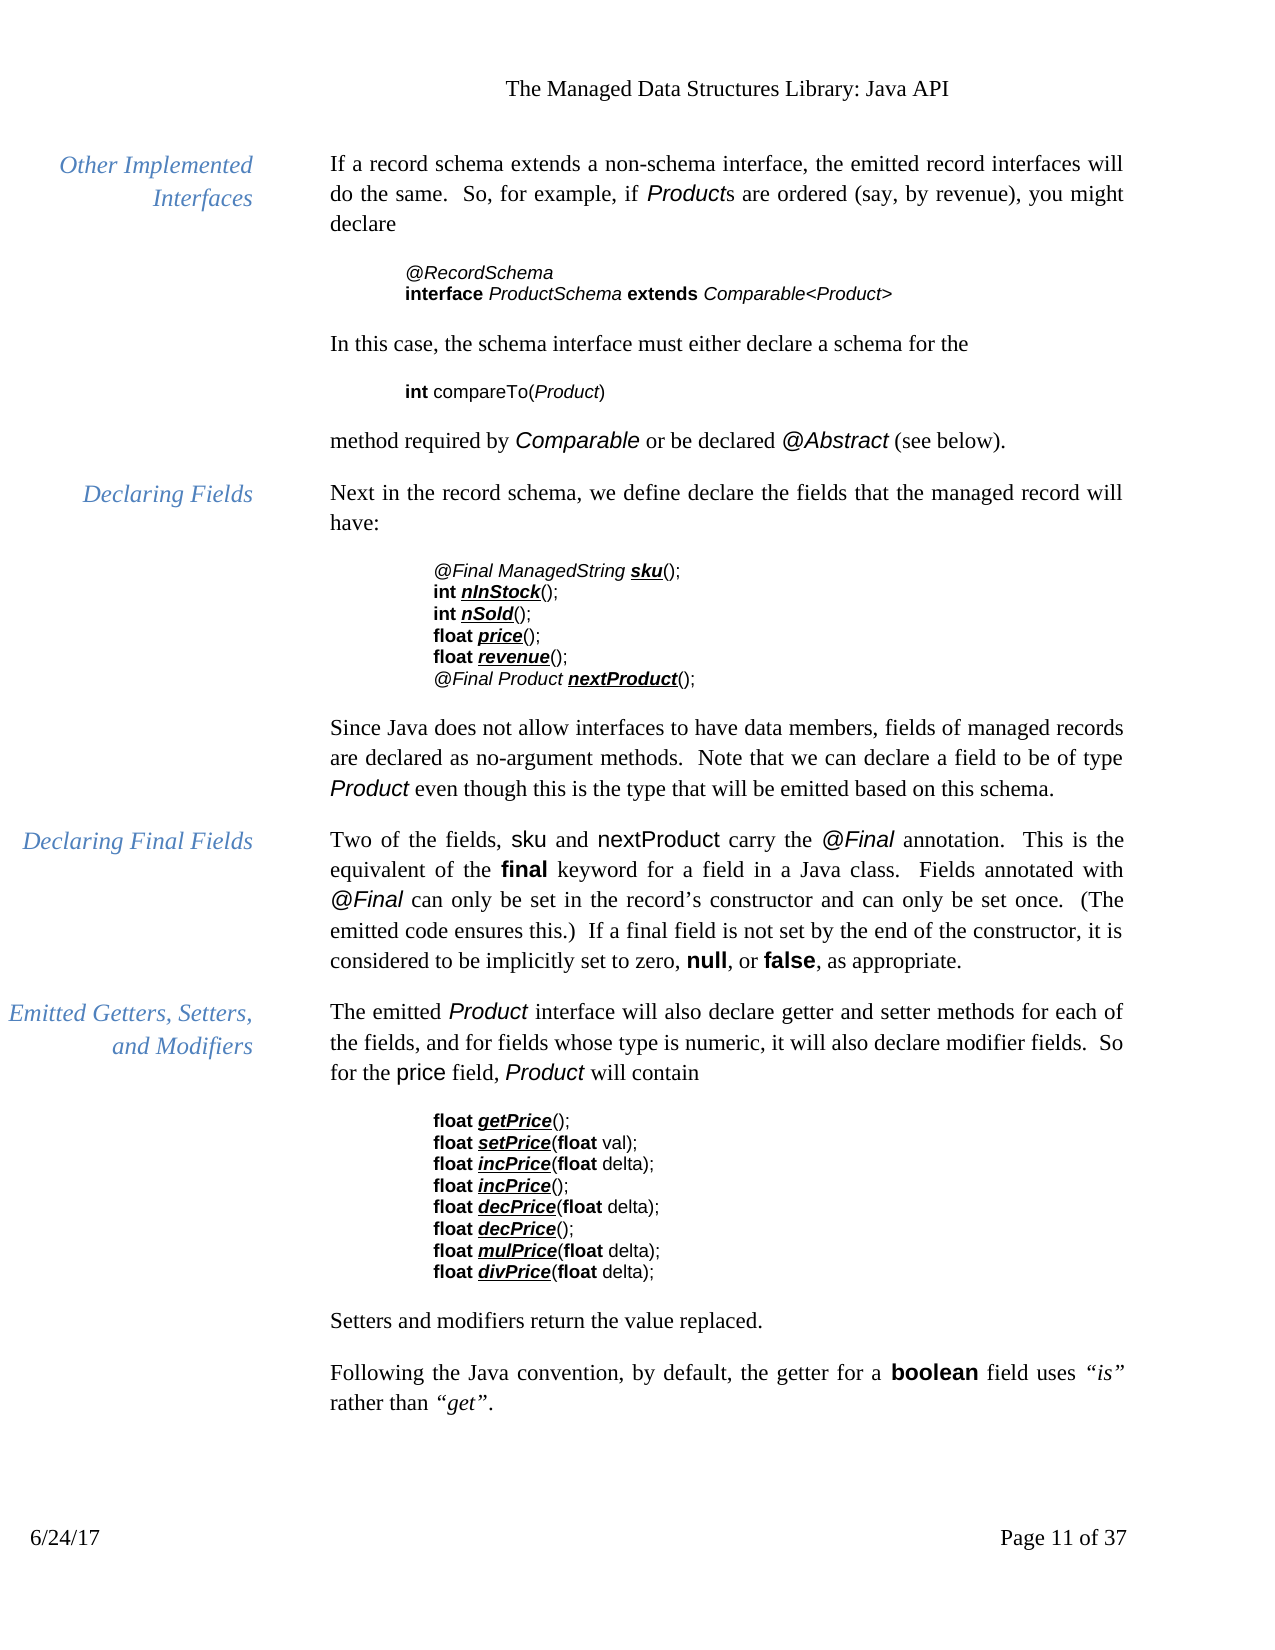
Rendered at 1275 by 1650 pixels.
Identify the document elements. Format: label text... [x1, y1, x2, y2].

text float getPrice(); [405, 1110, 1125, 1132]
text If a record schema extends a non-schema interface, the emitted record interfaces will do the same. So, for example, if Products are ordered (say, by revenue), you might declare [330, 150, 1125, 237]
text interface ProductSchema extends Comparable<Product> [405, 283, 1125, 305]
text float incPrice(float delta); [405, 1153, 1125, 1175]
text Setters and modifiers return the value replaced. [330, 1307, 1125, 1334]
text The emitted Product interface will also declare getter and setter methods for each of the fields, and for fields whose type is numeric, it will also declare modifier fields. So for the price field, Product will contain [330, 998, 1125, 1085]
text In this case, the schema interface must either declare a schema for the [330, 330, 1125, 356]
text @Final ManagedString sku(); [405, 560, 1125, 581]
text Two of the fields, sku and nextProduct carry the @Final annotation. This is the equivalent of the final keyword for a field in a Java class. Fields annotated with @Final can only be set in the record’s constructor and can only be set once. (The emitted code ensures this.) If a final field is not set by the end of the constructor, it is considered to be implicitly set to zero, null, or false, as appropriate. [330, 826, 1125, 973]
text Following the Java convention, by default, the getter for a boolean field uses “is” rather than “get”. [330, 1358, 1125, 1415]
text float setPrice(float val); [405, 1132, 1125, 1153]
text float decPrice(); [405, 1218, 1125, 1239]
text Other Implemented Interfaces [0, 150, 255, 212]
text Declaring Fields [0, 479, 255, 507]
text method required by Comparable or be declared @Abstract (see below). [330, 427, 1125, 454]
text @Final Product nextProduct(); [405, 668, 1125, 689]
text int nInStock(); [405, 581, 1125, 603]
text float decPrice(float delta); [405, 1196, 1125, 1218]
text float revenue(); [405, 646, 1125, 668]
text Emitted Getters, Setters, and Modifiers [0, 998, 255, 1060]
text float mulPrice(float delta); [405, 1239, 1125, 1261]
text float price(); [405, 624, 1125, 646]
text int nSold(); [405, 603, 1125, 624]
text Since Java does not allow interfaces to have data members, fields of managed records are declared as no-argument methods. Note that we can declare a field to be of type Product even though this is the type that will be emitted based on this schema. [330, 714, 1125, 801]
text int compareTo(Product) [405, 381, 1125, 402]
text float divPrice(float delta); [405, 1261, 1125, 1282]
text Next in the record schema, we define declare the fields that the managed record will have: [330, 478, 1125, 535]
text Declaring Final Fields [0, 826, 255, 855]
text float incPrice(); [405, 1175, 1125, 1196]
text @RecordSchema [405, 262, 1125, 283]
